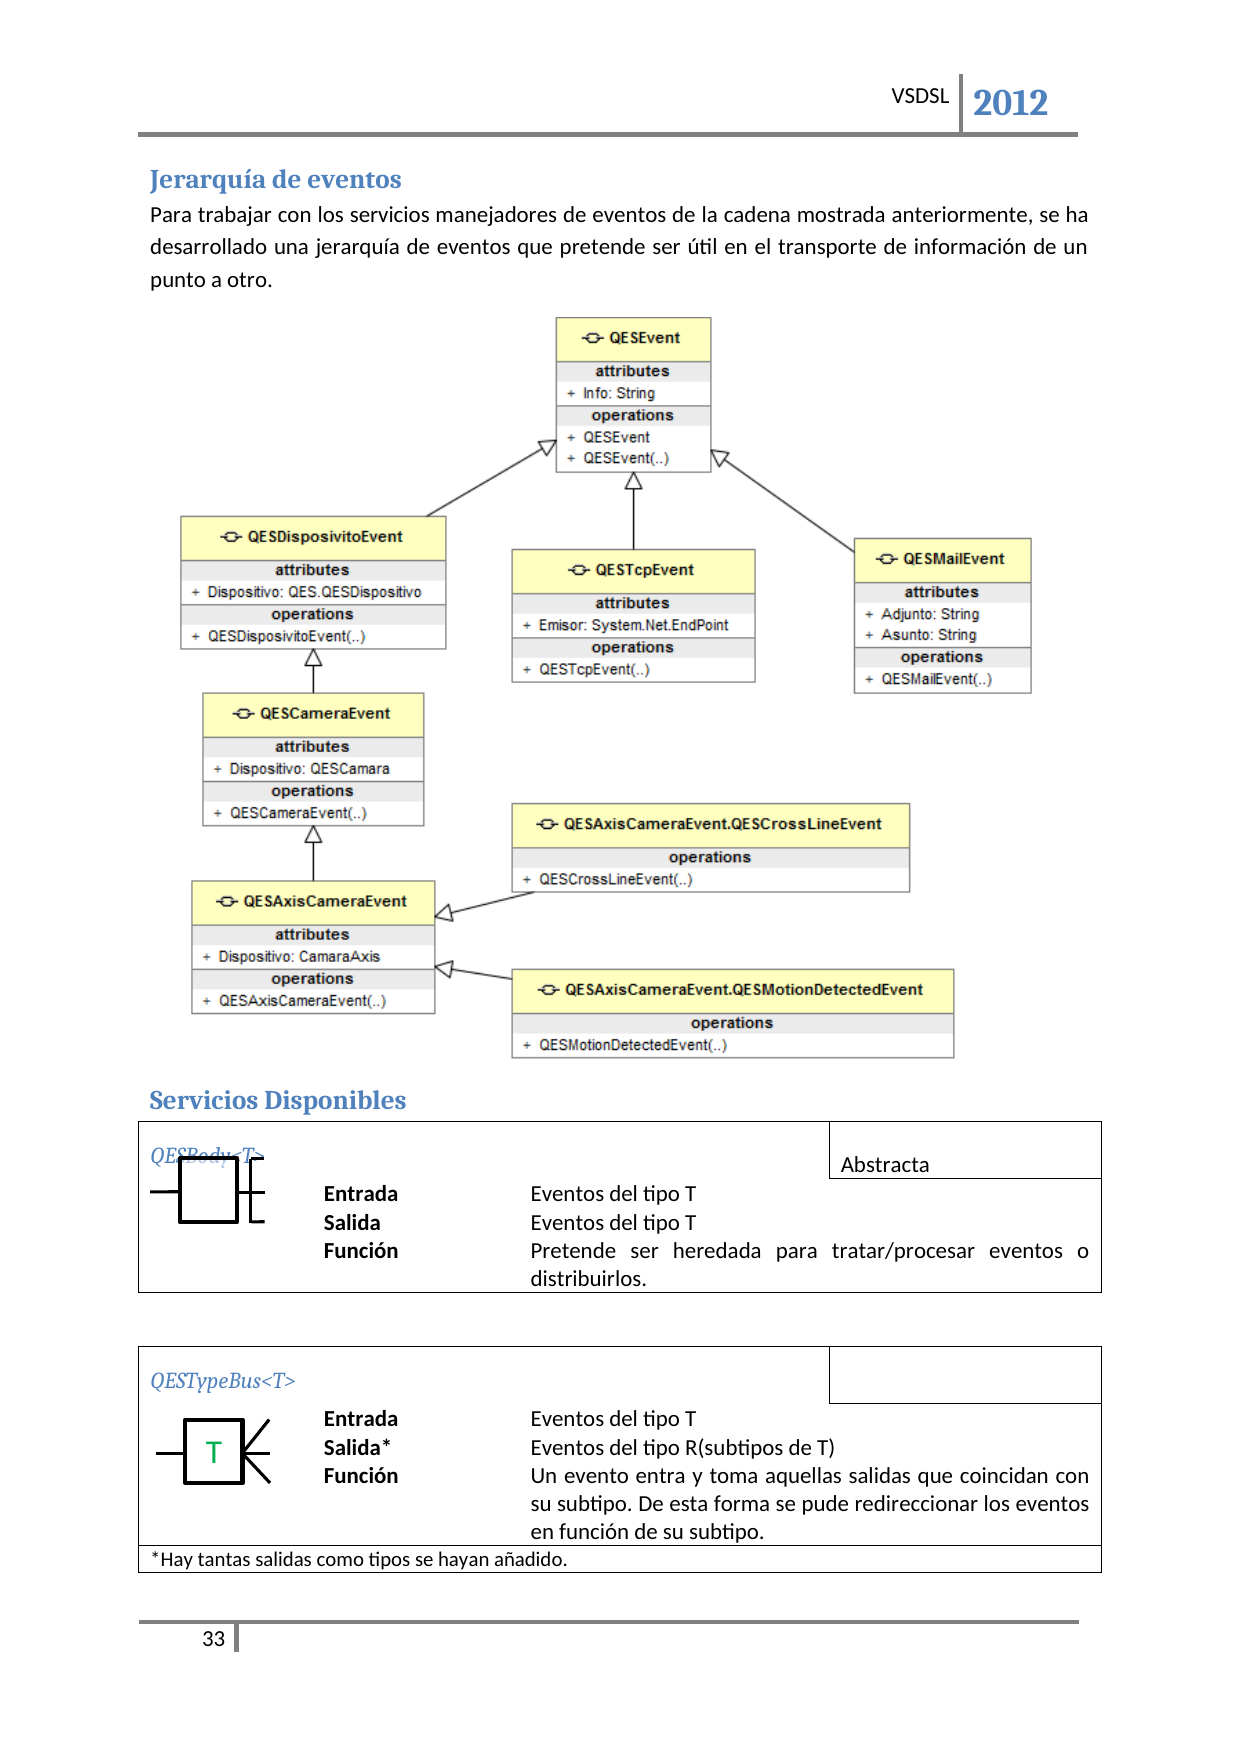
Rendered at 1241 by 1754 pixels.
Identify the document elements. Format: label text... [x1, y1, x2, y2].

table_cell Entrada [313, 1178, 519, 1207]
table_cell Función [313, 1461, 519, 1545]
table_cell [139, 1178, 312, 1292]
table_cell Eventos del tipo R(subtipos de T) [519, 1432, 1101, 1461]
table_cell Función [313, 1236, 519, 1292]
subtitle Servicios Disponibles [150, 1085, 1090, 1116]
table_cell Salida* [313, 1432, 519, 1461]
table_header QESBody<T> [139, 1122, 829, 1178]
table_cell [139, 1403, 312, 1545]
table_cell Salida [313, 1207, 519, 1236]
picture [150, 317, 1090, 1060]
table_cell Entrada [313, 1403, 519, 1432]
table_cell Eventos del tipo T [519, 1207, 1101, 1236]
text Para trabajar con los servicios manejadores de eventos de la cadena mostrada anteriormente, se ha desarrollado una jerarquía de eventos que pretende ser útil en el transporte de información de un punto a otro. [150, 200, 1090, 293]
table_cell *Hay tantas salidas como tipos se hayan añadido. [139, 1546, 1101, 1572]
table_cell Eventos del tipo T [519, 1403, 1101, 1432]
table_cell Un evento entra y toma aquellas salidas que coincidan con su subtipo. De esta forma se pude redireccionar los eventos en función de su subtipo. [519, 1461, 1101, 1545]
table_header [830, 1347, 1101, 1403]
table_header Abstracta [830, 1122, 1101, 1178]
table_cell Pretende ser heredada para tratar/procesar eventos o distribuirlos. [519, 1236, 1101, 1292]
table_header QESTypeBus<T> [139, 1347, 829, 1403]
table_cell Eventos del tipo T [519, 1178, 1101, 1207]
subtitle Jerarquía de eventos [150, 164, 1090, 196]
